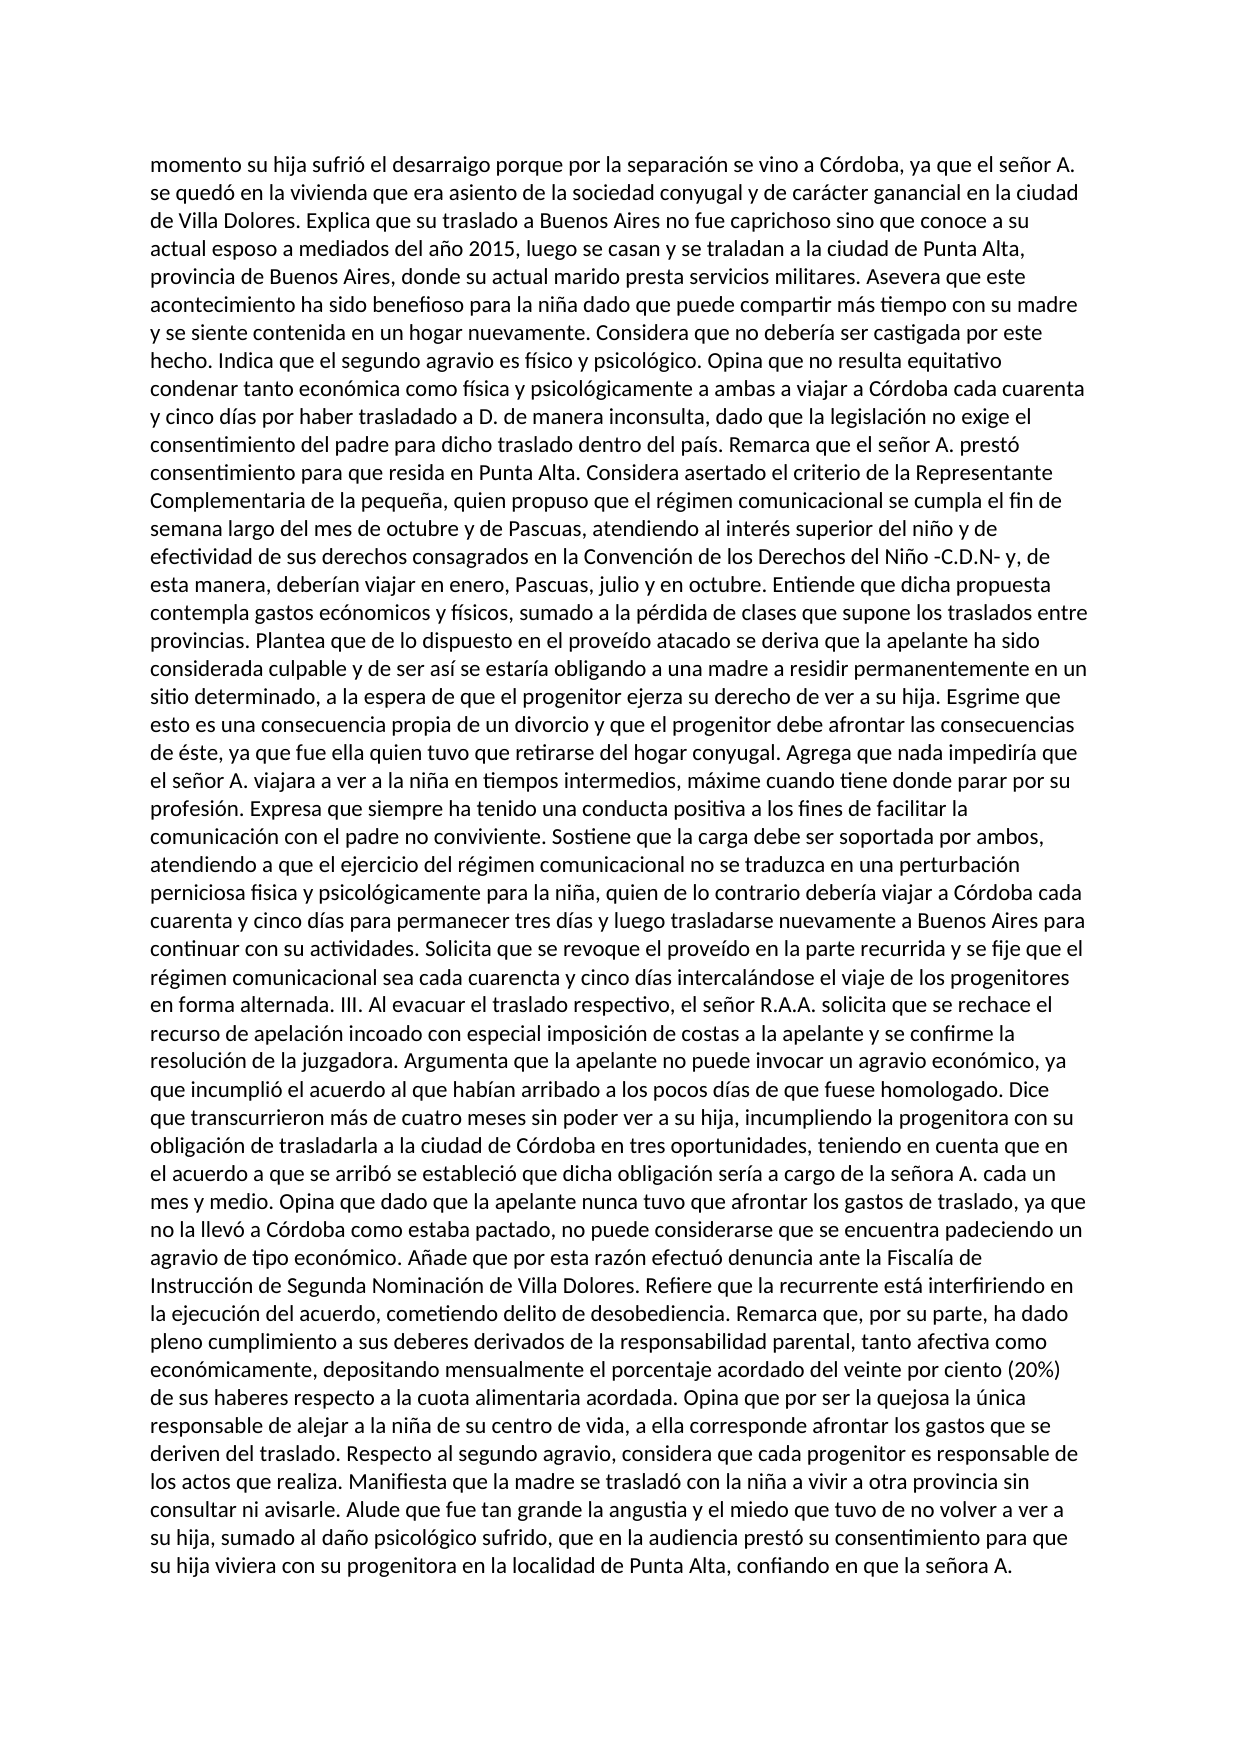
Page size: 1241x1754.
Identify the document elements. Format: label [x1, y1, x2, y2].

text [150, 150, 1090, 1579]
